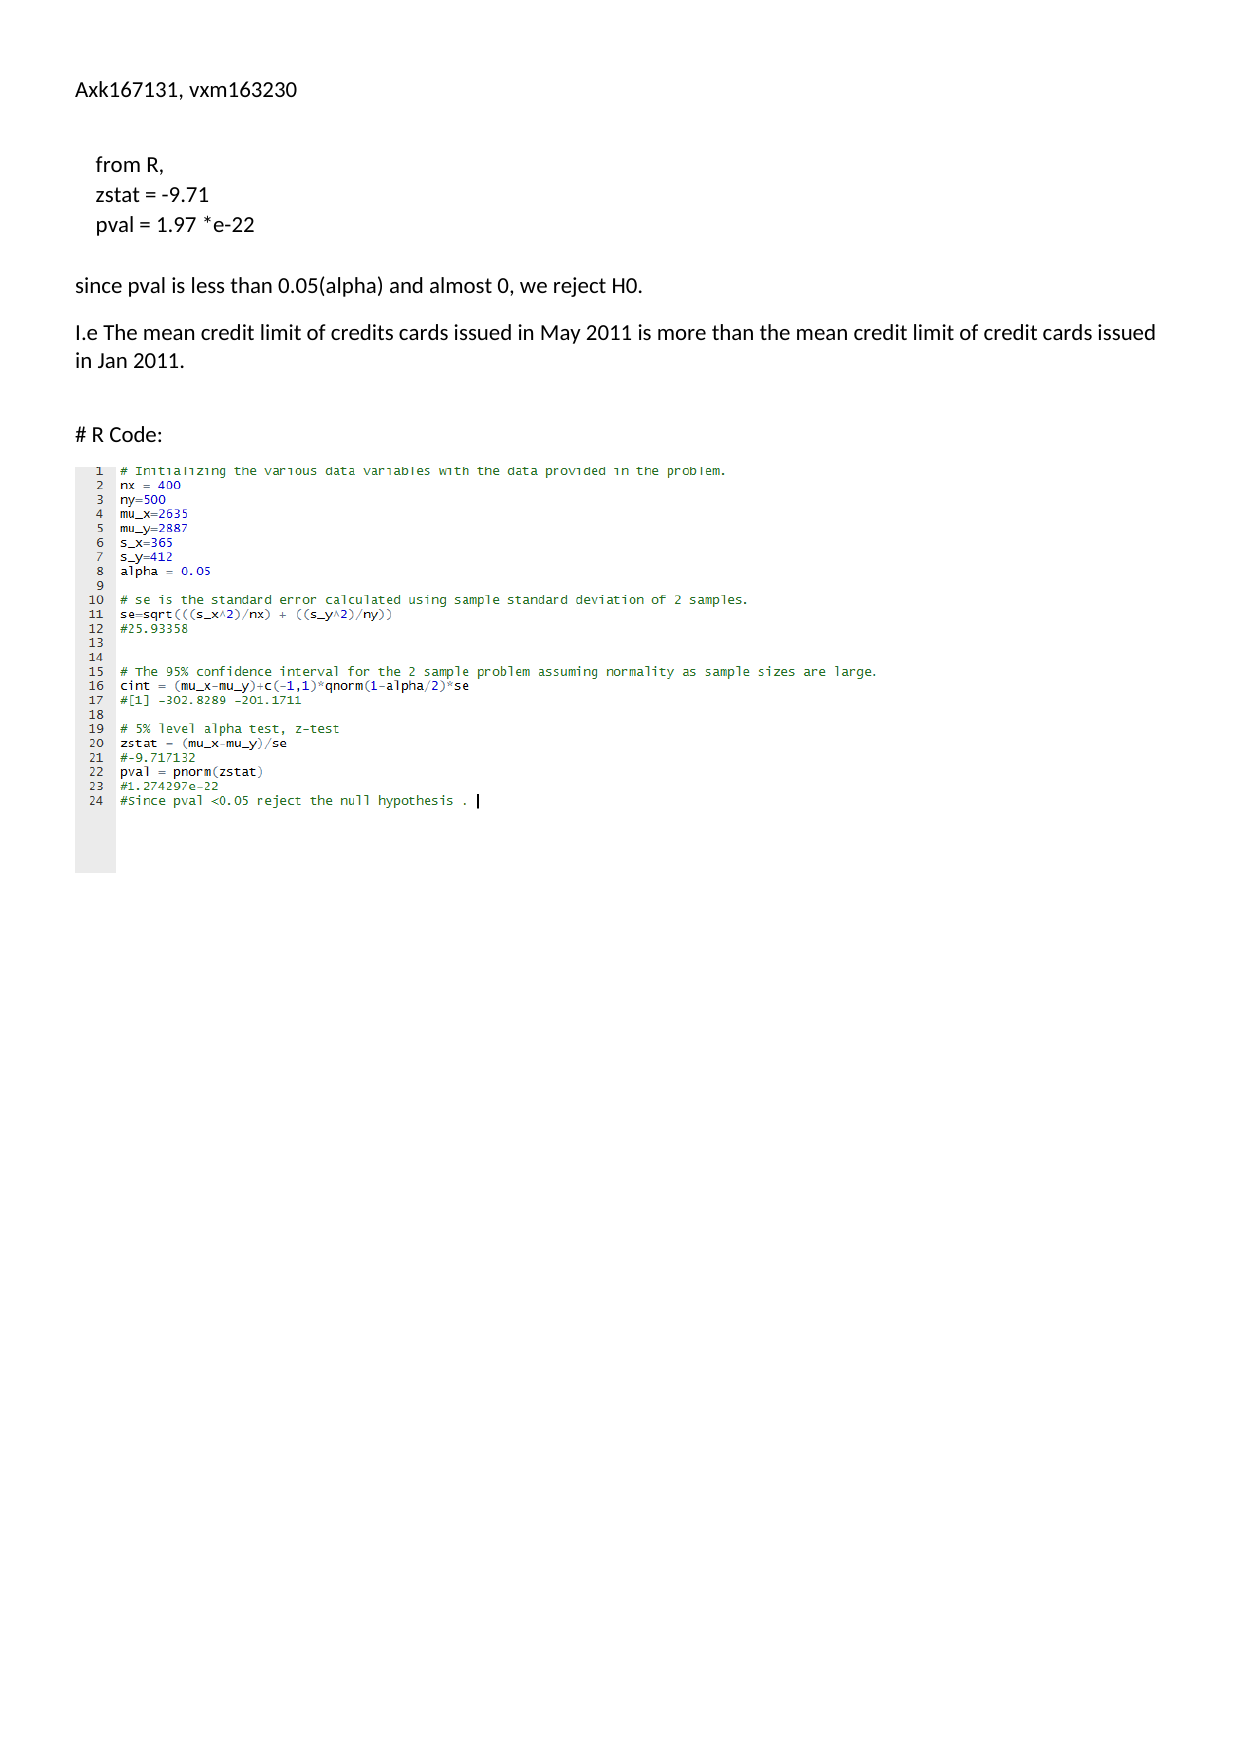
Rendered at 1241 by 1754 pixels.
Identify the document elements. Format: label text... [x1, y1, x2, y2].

picture [75, 467, 1171, 873]
text from R, zstat = -9.71 pval = 1.97 *e-22 since pval is less than 0.05(alpha) and almost 0, we reject H0. [75, 150, 1165, 299]
text I.e The mean credit limit of credits cards issued in May 2011 is more than the mean credit limit of credit cards issued in Jan 2011. [75, 318, 1165, 374]
text # R Code: [75, 421, 1165, 449]
